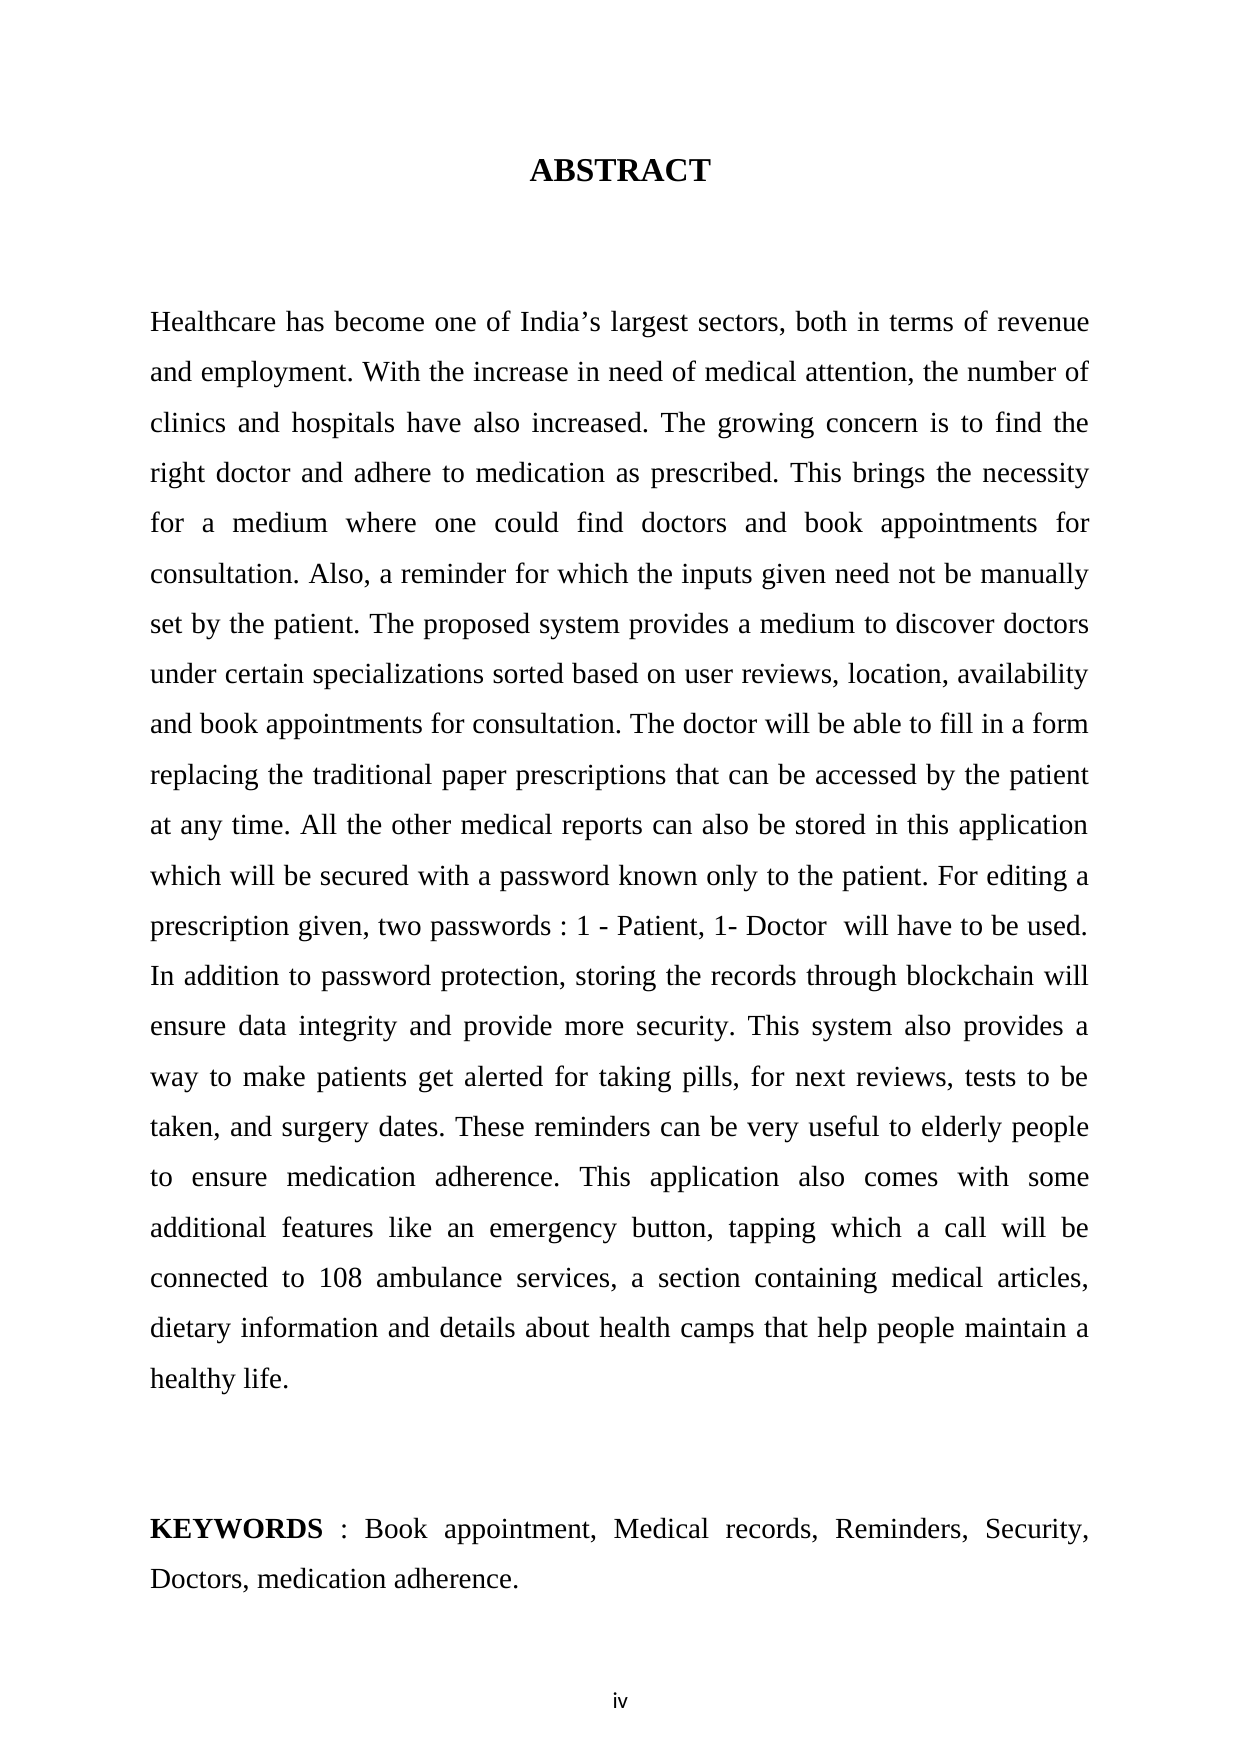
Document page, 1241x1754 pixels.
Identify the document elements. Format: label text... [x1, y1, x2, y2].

text Healthcare has become one of India’s largest sectors, both in terms of revenue and employment. With the increase in need of medical attention, the number of clinics and hospitals have also increased. The growing concern is to find the right doctor and adhere to medication as prescribed. This brings the necessity for a medium where one could find doctors and book appointments for consultation. Also, a reminder for which the inputs given need not be manually set by the patient. The proposed system provides a medium to discover doctors under certain specializations sorted based on user reviews, location, availability and book appointments for consultation. The doctor will be able to fill in a form replacing the traditional paper prescriptions that can be accessed by the patient at any time. All the other medical reports can also be stored in this application which will be secured with a password known only to the patient. For editing a prescription given, two passwords : 1 - Patient, 1- Doctor will have to be used. In addition to password protection, storing the records through blockchain will ensure data integrity and provide more security. This system also provides a way to make patients get alerted for taking pills, for next reviews, tests to be taken, and surgery dates. These reminders can be very useful to elderly people to ensure medication adherence. This application also comes with some additional features like an emergency button, tapping which a call will be connected to 108 ambulance services, a section containing medical articles, dietary information and details about health camps that help people maintain a healthy life. [150, 304, 1090, 1394]
text ABSTRACT [150, 150, 1090, 188]
text KEYWORDS : Book appointment, Medical records, Reminders, Security, Doctors, medication adherence. [150, 1511, 1090, 1595]
